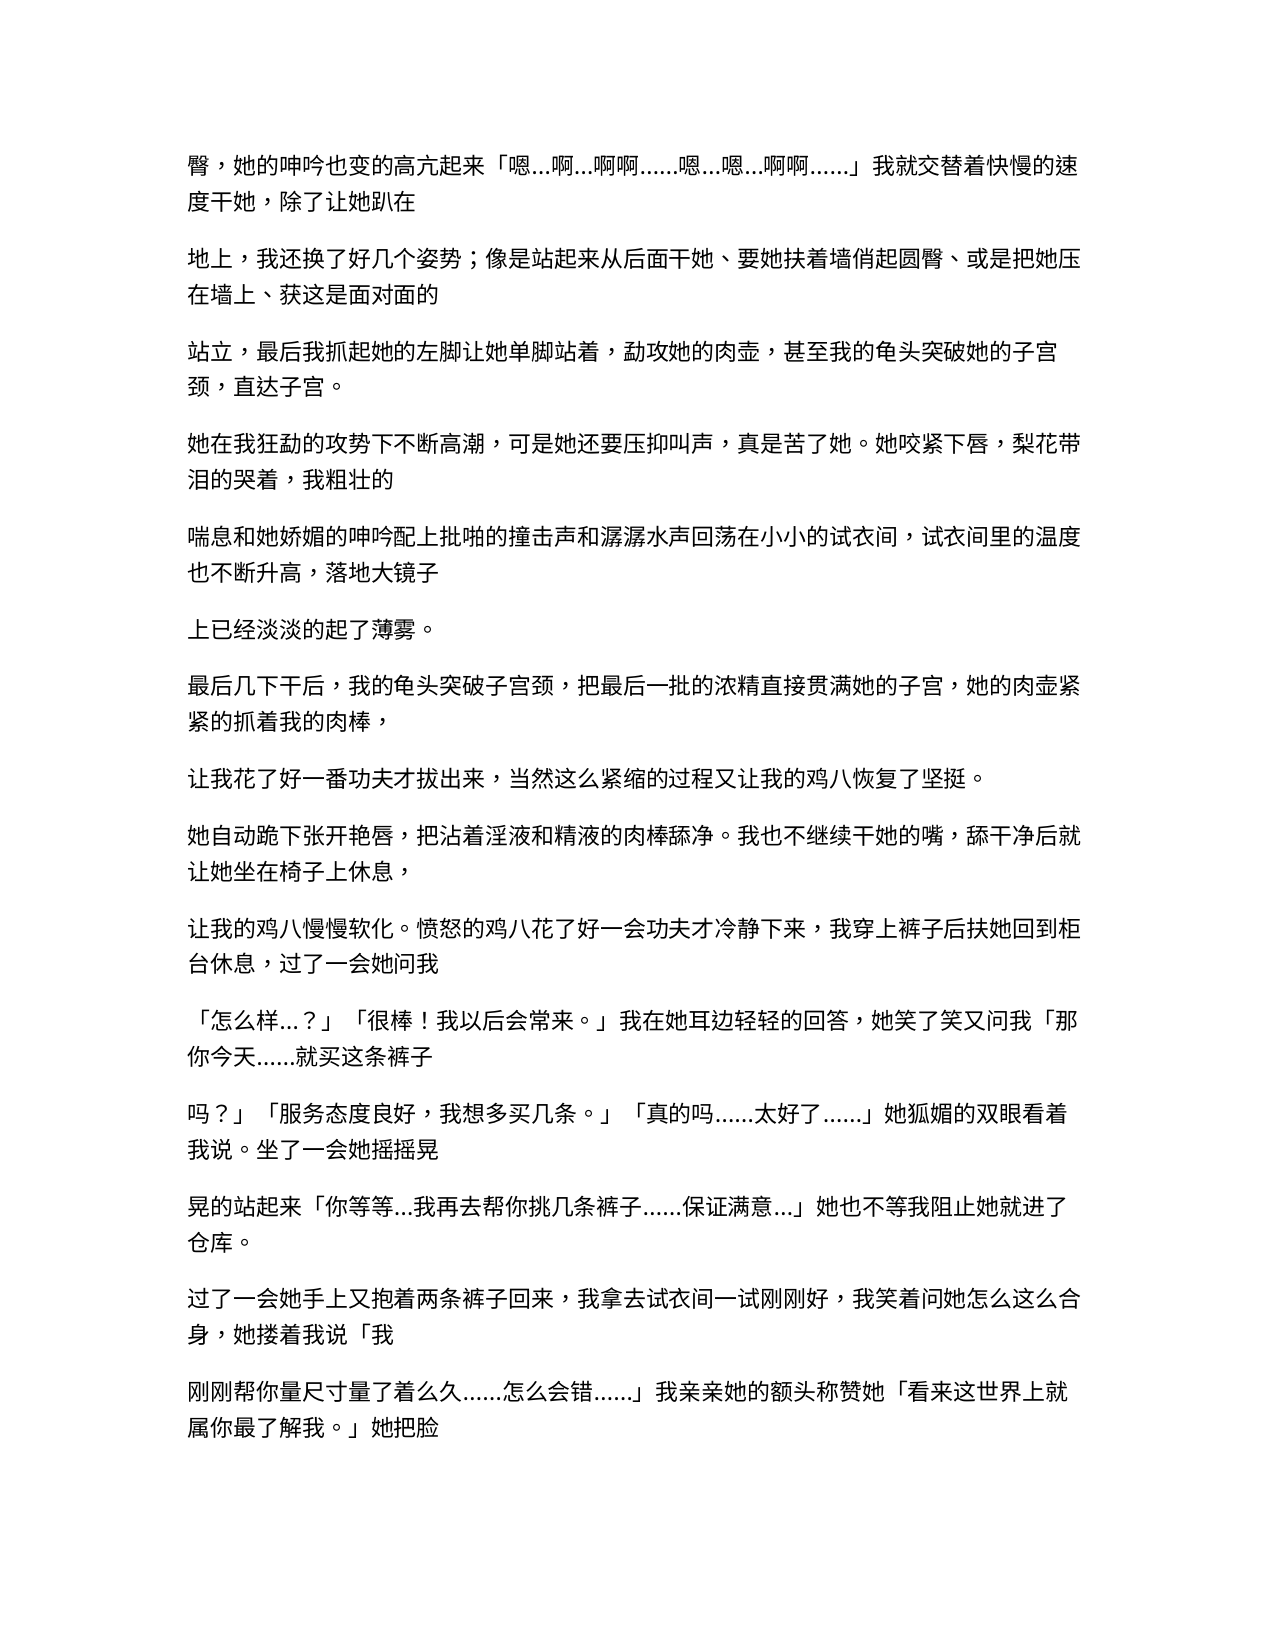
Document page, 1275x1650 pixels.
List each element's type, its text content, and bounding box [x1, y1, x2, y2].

text 「怎么样…？」「很棒！我以后会常来。」我在她耳边轻轻的回答，她笑了笑又问我「那你今天……就买这条裤子 [187, 1005, 1087, 1072]
text 吗？」「服务态度良好，我想多买几条。」「真的吗……太好了……」她狐媚的双眼看着我说。坐了一会她摇摇晃 [187, 1098, 1087, 1165]
text 过了一会她手上又抱着两条裤子回来，我拿去试衣间一试刚刚好，我笑着问她怎么这么合身，她搂着我说「我 [187, 1283, 1087, 1351]
text 上已经淡淡的起了薄雾。 [187, 613, 1087, 645]
text 臀，她的呻吟也变的高亢起来「嗯…啊…啊啊……嗯…嗯…啊啊……」我就交替着快慢的速度干她，除了让她趴在 [187, 150, 1087, 217]
text 让我花了好一番功夫才拔出来，当然这么紧缩的过程又让我的鸡八恢复了坚挺。 [187, 763, 1087, 794]
text 地上，我还换了好几个姿势；像是站起来从后面干她、要她扶着墙俏起圆臀、或是把她压在墙上、获这是面对面的 [187, 243, 1087, 310]
text 站立，最后我抓起她的左脚让她单脚站着，勐攻她的肉壶，甚至我的龟头突破她的子宫颈，直达子宫。 [187, 335, 1087, 403]
text 她在我狂勐的攻势下不断高潮，可是她还要压抑叫声，真是苦了她。她咬紧下唇，梨花带泪的哭着，我粗壮的 [187, 428, 1087, 495]
text 让我的鸡八慢慢软化。愤怒的鸡八花了好一会功夫才冷静下来，我穿上裤子后扶她回到柜台休息，过了一会她问我 [187, 912, 1087, 980]
text 她自动跪下张开艳唇，把沾着淫液和精液的肉棒舔净。我也不继续干她的嘴，舔干净后就让她坐在椅子上休息， [187, 820, 1087, 887]
text 晃的站起来「你等等…我再去帮你挑几条裤子……保证满意…」她也不等我阻止她就进了仓库。 [187, 1191, 1087, 1258]
text 喘息和她娇媚的呻吟配上批啪的撞击声和潺潺水声回荡在小小的试衣间，试衣间里的温度也不断升高，落地大镜子 [187, 521, 1087, 588]
text 刚刚帮你量尺寸量了着么久……怎么会错……」我亲亲她的额头称赞她「看来这世界上就属你最了解我。」她把脸 [187, 1376, 1087, 1443]
text 最后几下干后，我的龟头突破子宫颈，把最后一批的浓精直接贯满她的子宫，她的肉壶紧紧的抓着我的肉棒， [187, 670, 1087, 737]
